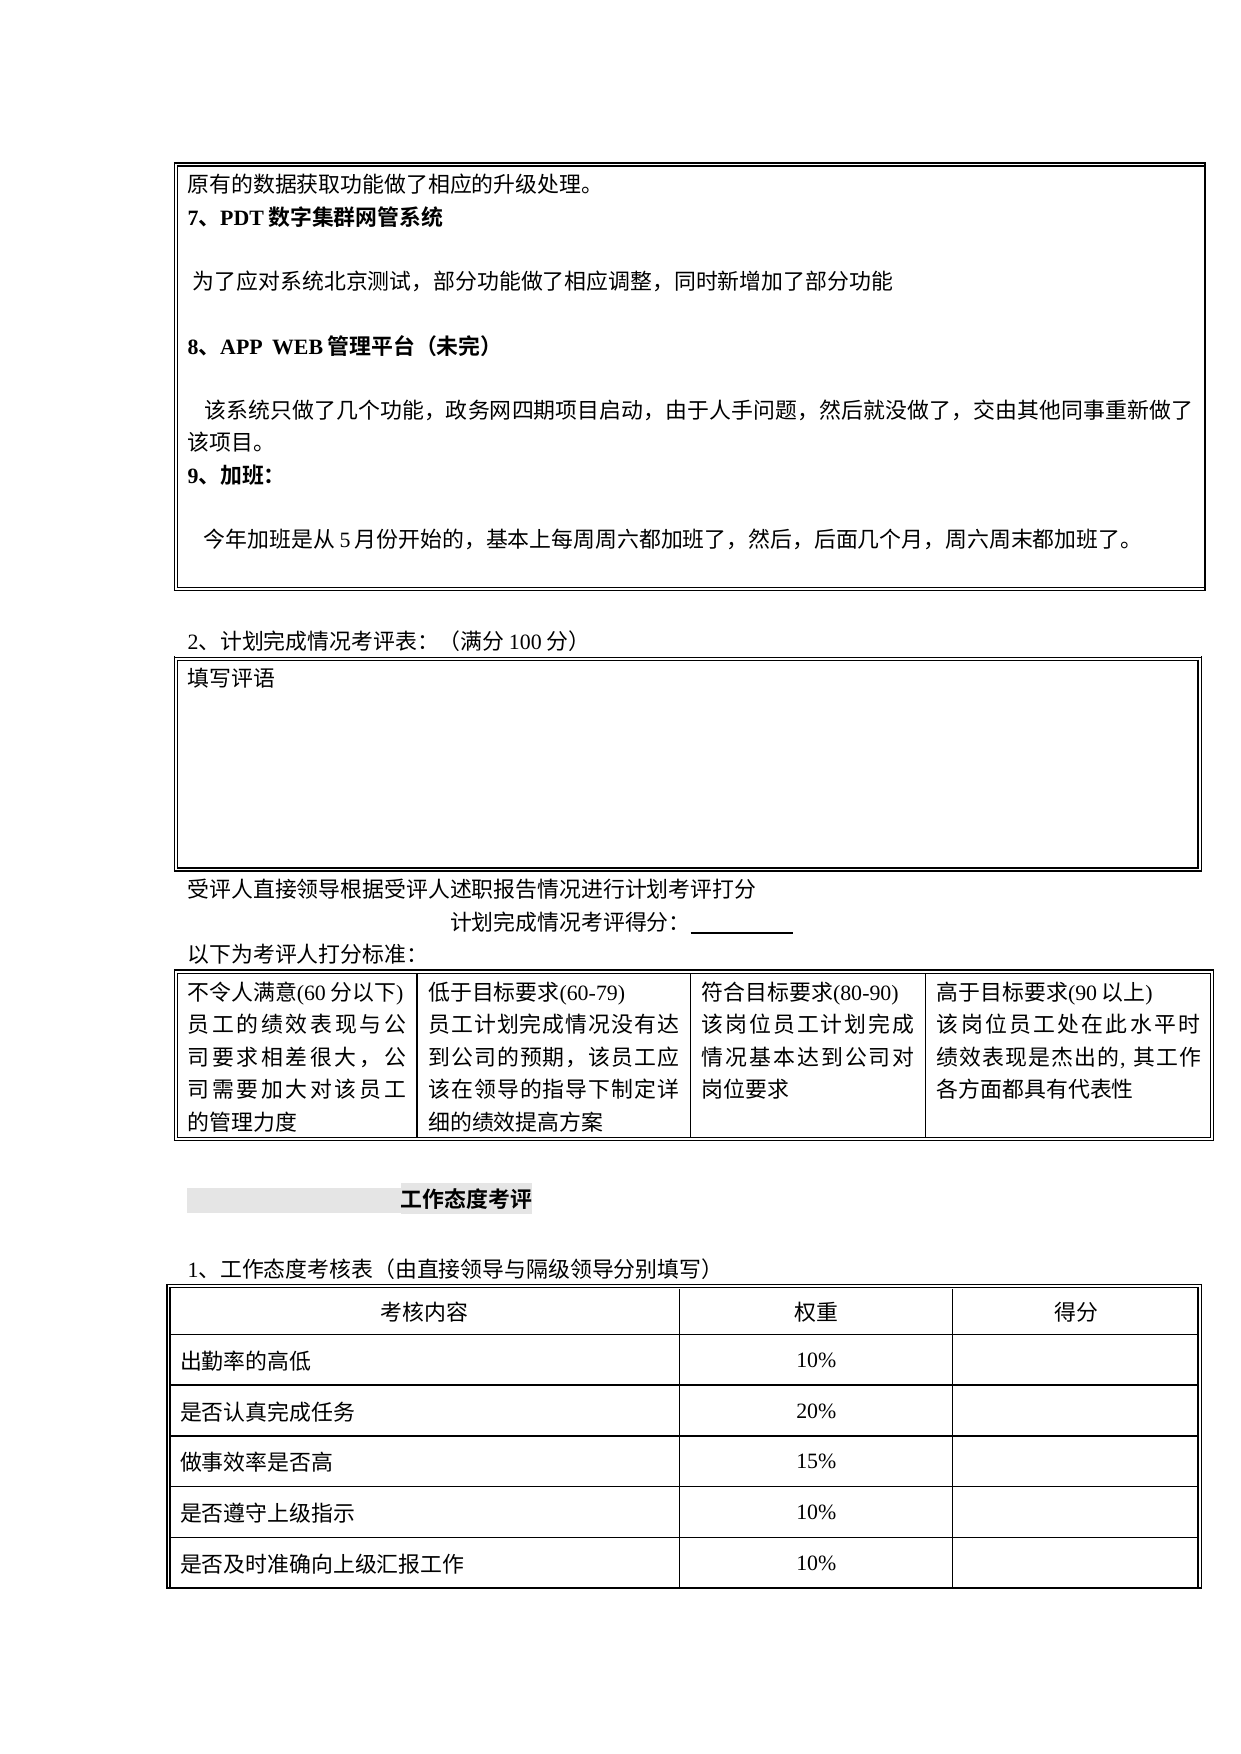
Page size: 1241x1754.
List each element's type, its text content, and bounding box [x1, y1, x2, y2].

table_header 低于目标要求(60-79) 员工计划完成情况没有达到公司的预期，该员工应该在领导的指导下制定详细的绩效提高方案 [418, 974, 690, 1137]
table_header 得分 [953, 1288, 1197, 1333]
table_cell [953, 1487, 1197, 1537]
text 计划完成情况考评得分： [187, 904, 1053, 937]
table_cell 是否认真完成任务 [171, 1386, 679, 1435]
table_cell 15% [680, 1437, 952, 1486]
table_cell [953, 1335, 1197, 1384]
table_header 填写评语 [178, 661, 1197, 867]
table_cell 10% [680, 1538, 952, 1587]
table_cell 出勤率的高低 [171, 1335, 679, 1384]
table_header 符合目标要求(80-90) 该岗位员工计划完成情况基本达到公司对岗位要求 [691, 974, 925, 1137]
text 工作态度考评 [187, 1182, 1053, 1214]
table_cell 10% [680, 1487, 952, 1537]
table_cell 是否遵守上级指示 [171, 1487, 679, 1537]
text 以下为考评人打分标准： [187, 937, 1053, 969]
table_cell 10% [680, 1335, 952, 1384]
table_cell [953, 1538, 1197, 1587]
table_cell [953, 1386, 1197, 1435]
table_header 权重 [680, 1288, 952, 1333]
table_cell 做事效率是否高 [171, 1437, 679, 1486]
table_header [178, 167, 1204, 587]
text 受评人直接领导根据受评人述职报告情况进行计划考评打分 [187, 872, 1053, 904]
table_cell 20% [680, 1386, 952, 1435]
table_cell [953, 1437, 1197, 1486]
table_header 考核内容 [171, 1288, 679, 1333]
text 1、工作态度考核表（由直接领导与隔级领导分别填写） [187, 1251, 1053, 1284]
table_header 不令人满意(60分以下) 员工的绩效表现与公司要求相差很大，公司需要加大对该员工的管理力度 [178, 974, 416, 1137]
table_cell 是否及时准确向上级汇报工作 [171, 1538, 679, 1587]
text 2、计划完成情况考评表：（满分100分） [187, 624, 1053, 656]
table_header 高于目标要求(90以上) 该岗位员工处在此水平时 绩效表现是杰出的, 其工作各方面都具有代表性 [926, 974, 1210, 1137]
